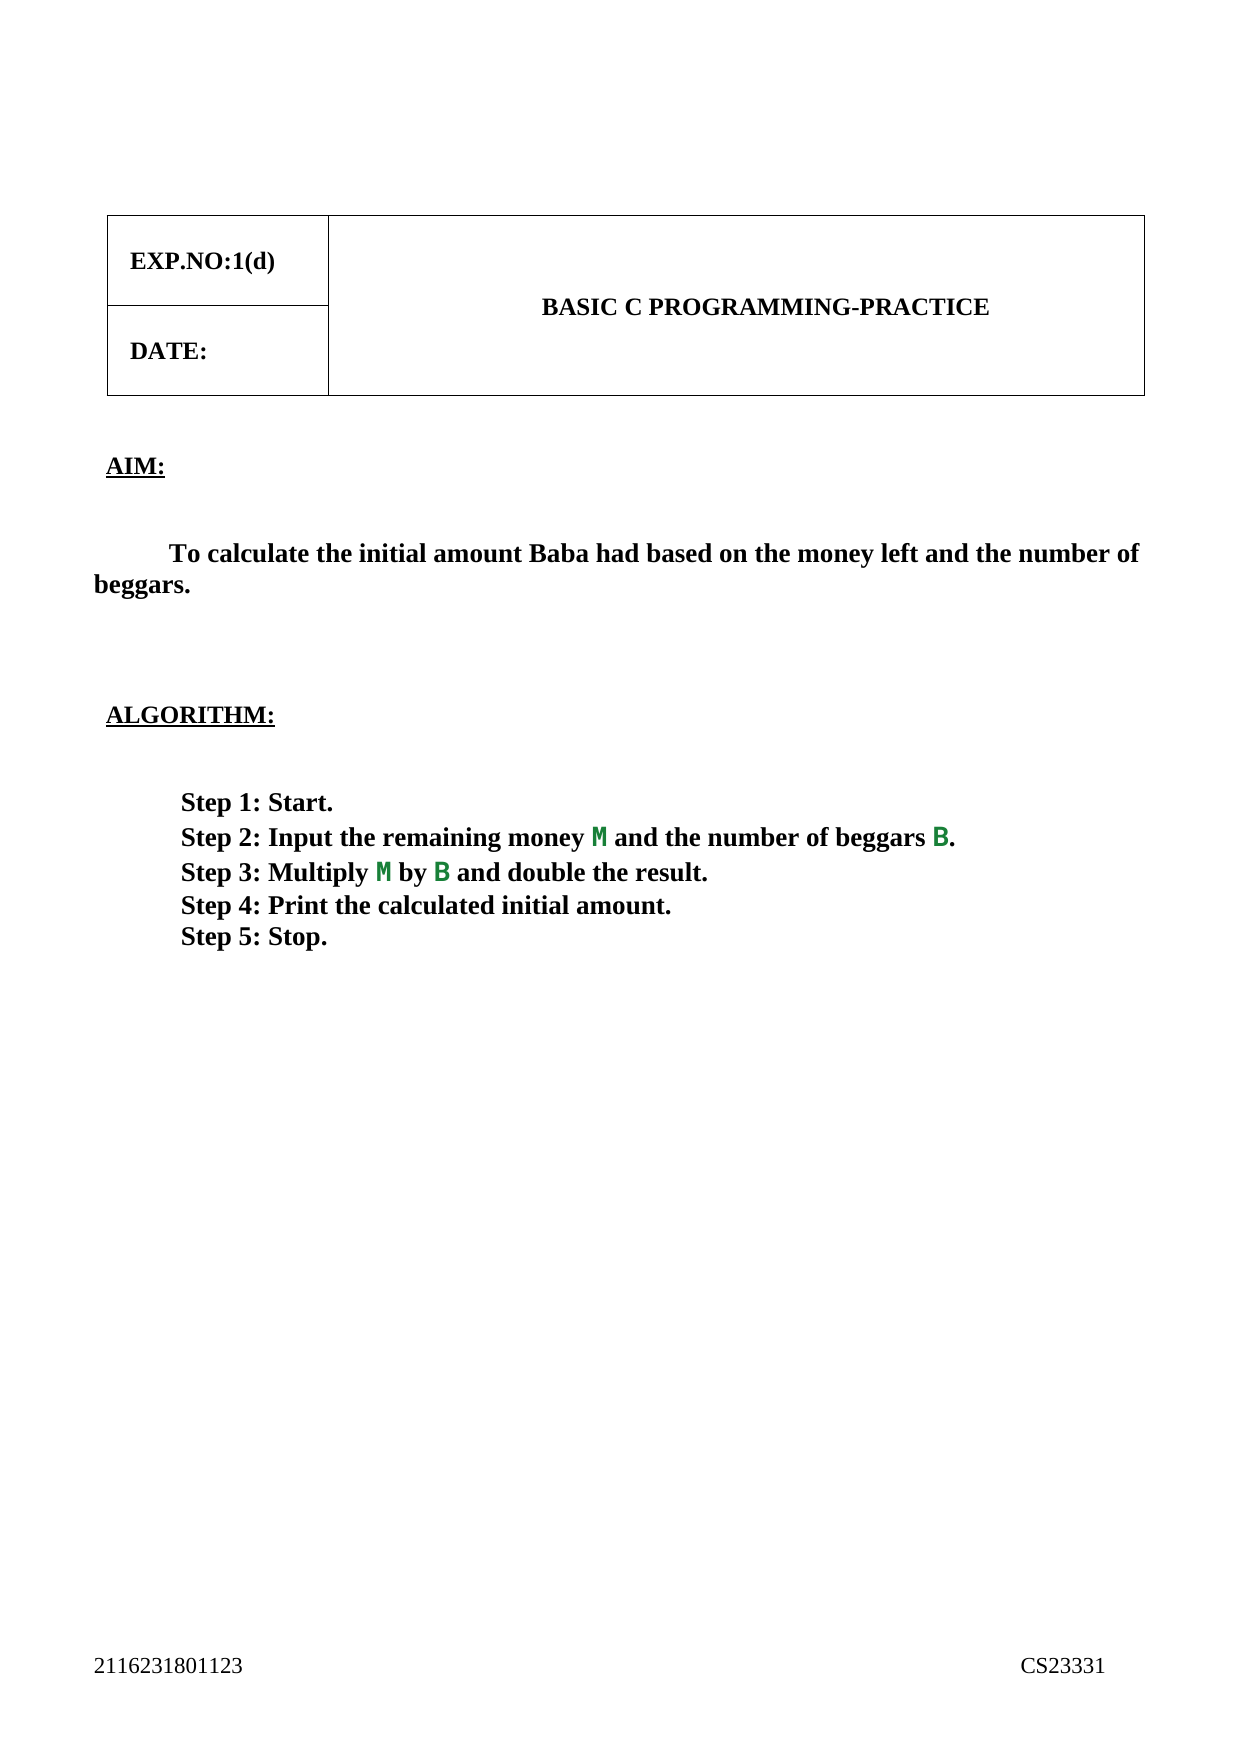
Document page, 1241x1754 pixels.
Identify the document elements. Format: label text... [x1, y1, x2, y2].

text ALGORITHM: [106, 700, 1155, 729]
text To calculate the initial amount Baba had based on the money left and the number of beggars. [94, 537, 1155, 600]
text Step 5: Stop. [181, 920, 1155, 951]
table_header BASIC C PROGRAMMING-PRACTICE [329, 216, 1144, 395]
text Step 1: Start. [181, 787, 1155, 818]
text AIM: [106, 451, 1155, 480]
table_header EXP.NO:1(d) [108, 216, 328, 305]
table_cell DATE: [108, 306, 328, 395]
text Step 4: Print the calculated initial amount. [181, 889, 1155, 920]
text Step 3: Multiply M by B and double the result. [181, 853, 1155, 889]
text Step 2: Input the remaining money M and the number of beggars B. [181, 818, 1155, 853]
